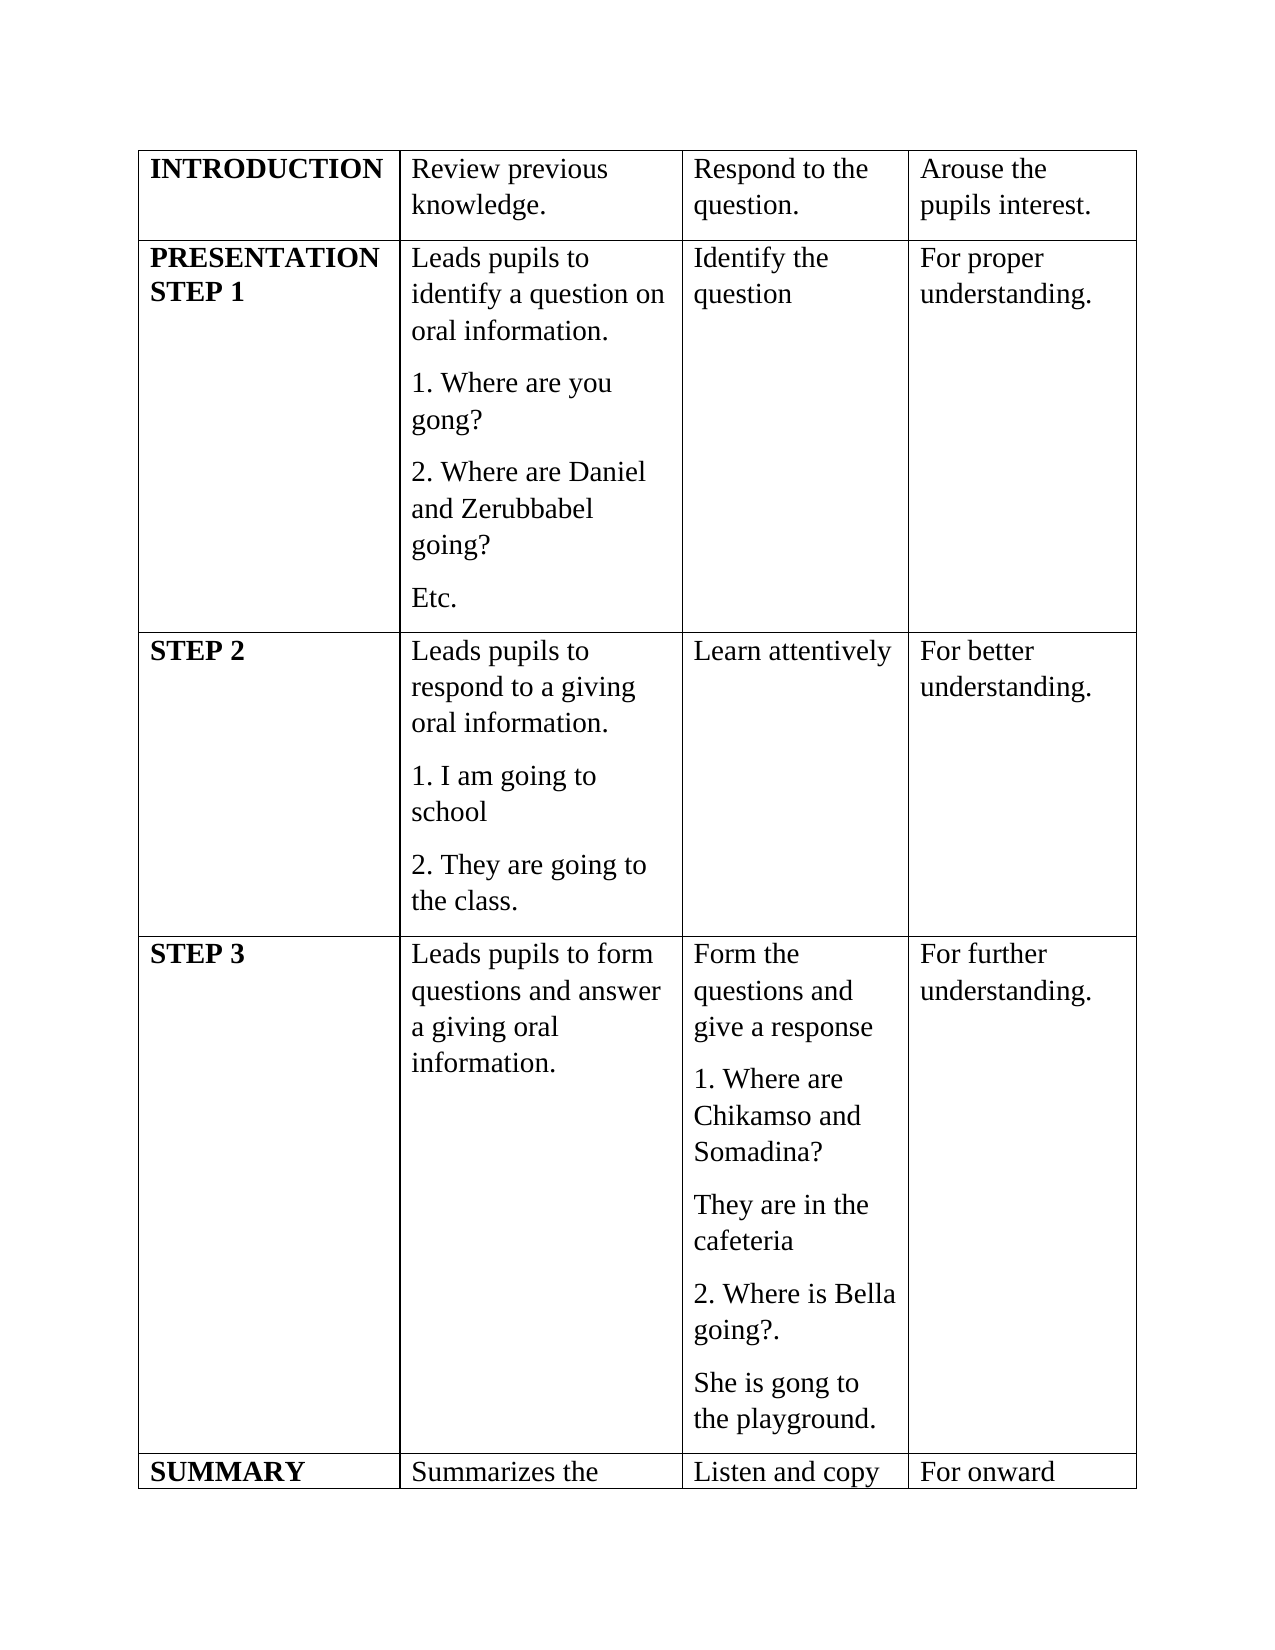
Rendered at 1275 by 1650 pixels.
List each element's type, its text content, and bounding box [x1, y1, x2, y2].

table_cell INTRODUCTION [139, 151, 399, 239]
table_cell Respond to the question. [683, 151, 908, 239]
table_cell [683, 1454, 908, 1488]
table_cell For further understanding. [909, 937, 1136, 1453]
table_cell For onward study [909, 1454, 1136, 1488]
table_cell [401, 1454, 682, 1488]
table_cell Leads pupils to identify a question on oral information. Where are you gong? Where are Daniel and Zerubbabel going? Etc. [401, 241, 682, 632]
table_cell Identify the question [683, 241, 908, 632]
table_cell Review previous knowledge. [401, 151, 682, 239]
table_cell PRESENTATION STEP 1 [139, 241, 399, 632]
table_cell For proper understanding. [909, 241, 1136, 632]
table_cell Arouse the pupils interest. [909, 151, 1136, 239]
table_cell SUMMARY [139, 1454, 399, 1488]
table_cell STEP 3 [139, 937, 399, 1453]
table_cell Form the questions and give a response Where are Chikamso and Somadina? They are in the cafeteria Where is Bella going?. She is gong to the playground. [683, 937, 908, 1453]
table_cell For better understanding. [909, 633, 1136, 936]
table_cell Leads pupils to form questions and answer a giving oral information. [401, 937, 682, 1453]
table_cell Leads pupils to respond to a giving oral information. I am going to school They are going to the class. [401, 633, 682, 936]
table_cell Learn attentively [683, 633, 908, 936]
table_cell STEP 2 [139, 633, 399, 936]
